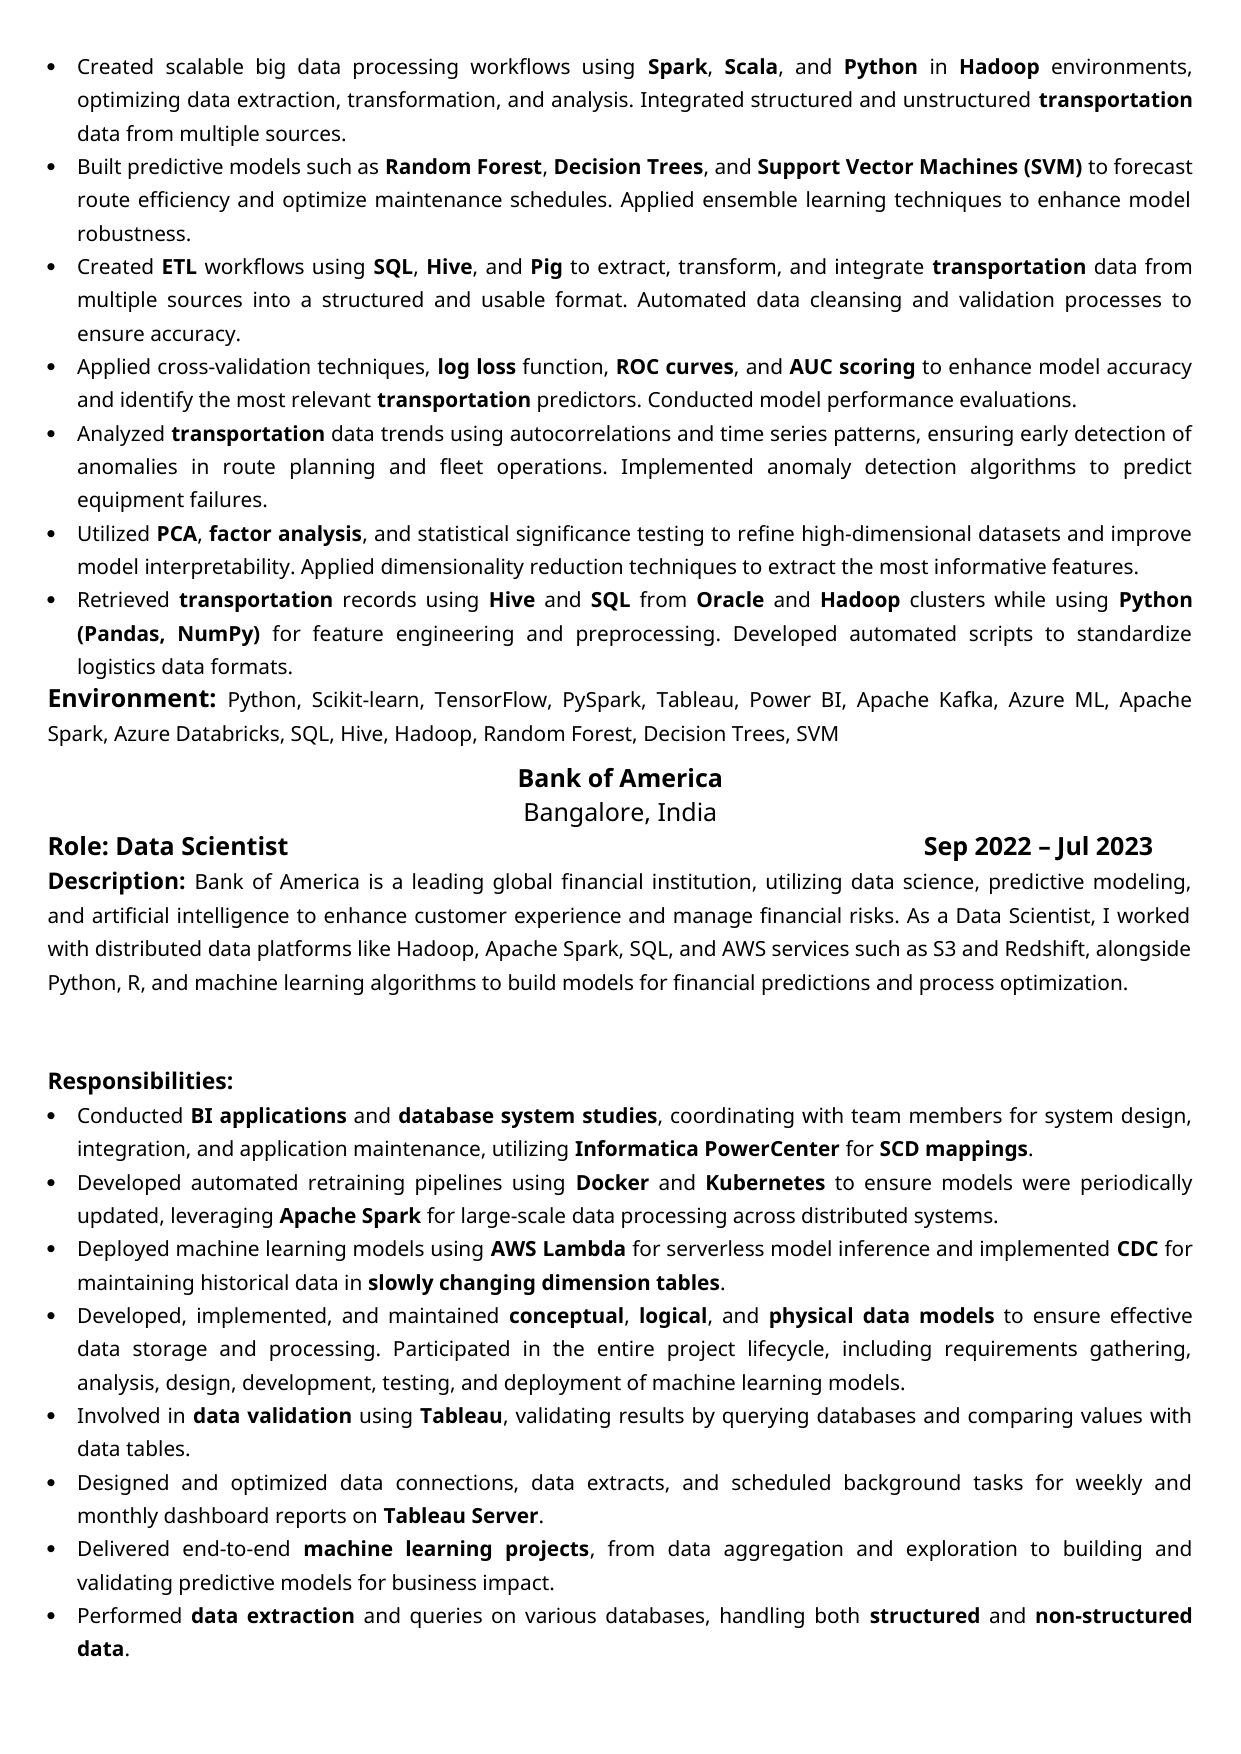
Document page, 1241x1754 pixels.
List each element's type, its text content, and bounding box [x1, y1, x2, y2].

list Deployed machine learning models using AWS Lambda for serverless model inference and implemented CDC for maintaining historical data in slowly changing dimension tables. [47, 1229, 1193, 1296]
list Applied cross-validation techniques, log loss function, ROC curves, and AUC scoring to enhance model accuracy and identify the most relevant transportation predictors. Conducted model performance evaluations. [47, 347, 1193, 414]
list Retrieved transportation records using Hive and SQL from Oracle and Hadoop clusters while using Python (Pandas, NumPy) for feature engineering and preprocessing. Developed automated scripts to standardize logistics data formats. [47, 581, 1193, 681]
text Bank of America [47, 761, 1193, 794]
text Bangalore, India [47, 794, 1193, 829]
list Performed data extraction and queries on various databases, handling both structured and non-structured data. [47, 1596, 1193, 1663]
list Involved in data validation using Tableau, validating results by querying databases and comparing values with data tables. [47, 1396, 1193, 1463]
list Utilized PCA, factor analysis, and statistical significance testing to refine high-dimensional datasets and improve model interpretability. Applied dimensionality reduction techniques to extract the most informative features. [47, 514, 1193, 581]
text Responsibilities: [47, 1063, 1193, 1096]
list Delivered end-to-end machine learning projects, from data aggregation and exploration to building and validating predictive models for business impact. [47, 1529, 1193, 1596]
text Environment: Python, Scikit-learn, TensorFlow, PySpark, Tableau, Power BI, Apache Kafka, Azure ML, Apache Spark, Azure Databricks, SQL, Hive, Hadoop, Random Forest, Decision Trees, SVM [47, 681, 1193, 748]
list Conducted BI applications and database system studies, coordinating with team members for system design, integration, and application maintenance, utilizing Informatica PowerCenter for SCD mappings. [47, 1096, 1193, 1163]
list Developed, implemented, and maintained conceptual, logical, and physical data models to ensure effective data storage and processing. Participated in the entire project lifecycle, including requirements gathering, analysis, design, development, testing, and deployment of machine learning models. [47, 1296, 1193, 1396]
list Analyzed transportation data trends using autocorrelations and time series patterns, ensuring early detection of anomalies in route planning and fleet operations. Implemented anomaly detection algorithms to predict equipment failures. [47, 414, 1193, 514]
list Built predictive models such as Random Forest, Decision Trees, and Support Vector Machines (SVM) to forecast route efficiency and optimize maintenance schedules. Applied ensemble learning techniques to enhance model robustness. [47, 147, 1193, 247]
text Description: Bank of America is a leading global financial institution, utilizing data science, predictive modeling, and artificial intelligence to enhance customer experience and manage financial risks. As a Data Scientist, I worked with distributed data platforms like Hadoop, Apache Spark, SQL, and AWS services such as S3 and Redshift, alongside Python, R, and machine learning algorithms to build models for financial predictions and process optimization. [47, 863, 1193, 996]
text Role: Data Scientist Sep 2022 – Jul 2023 [47, 829, 1193, 863]
list Designed and optimized data connections, data extracts, and scheduled background tasks for weekly and monthly dashboard reports on Tableau Server. [47, 1463, 1193, 1529]
list Developed automated retraining pipelines using Docker and Kubernetes to ensure models were periodically updated, leveraging Apache Spark for large-scale data processing across distributed systems. [47, 1163, 1193, 1229]
list Created ETL workflows using SQL, Hive, and Pig to extract, transform, and integrate transportation data from multiple sources into a structured and usable format. Automated data cleansing and validation processes to ensure accuracy. [47, 247, 1193, 347]
list Created scalable big data processing workflows using Spark, Scala, and Python in Hadoop environments, optimizing data extraction, transformation, and analysis. Integrated structured and unstructured transportation data from multiple sources. [47, 47, 1193, 147]
